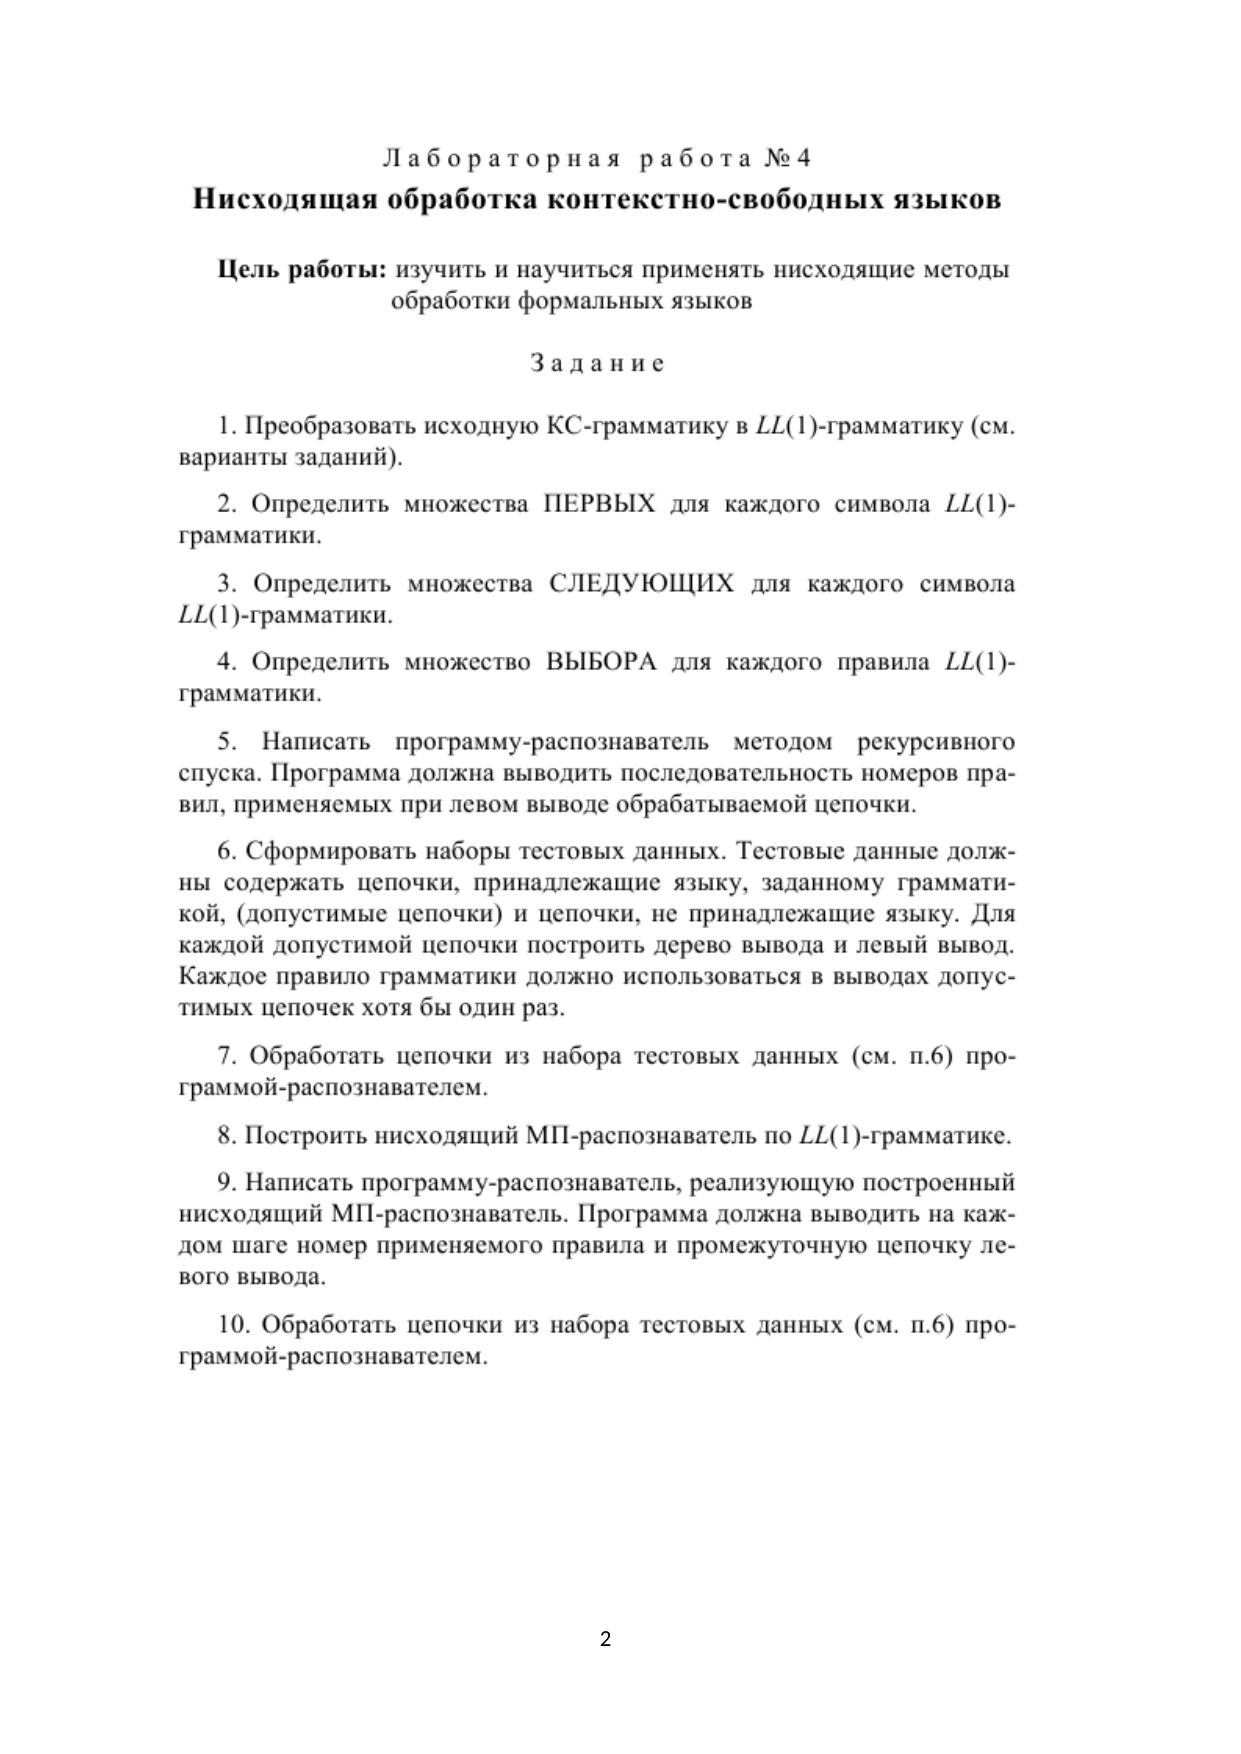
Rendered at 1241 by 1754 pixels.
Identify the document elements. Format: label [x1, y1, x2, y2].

picture [167, 118, 1043, 1397]
